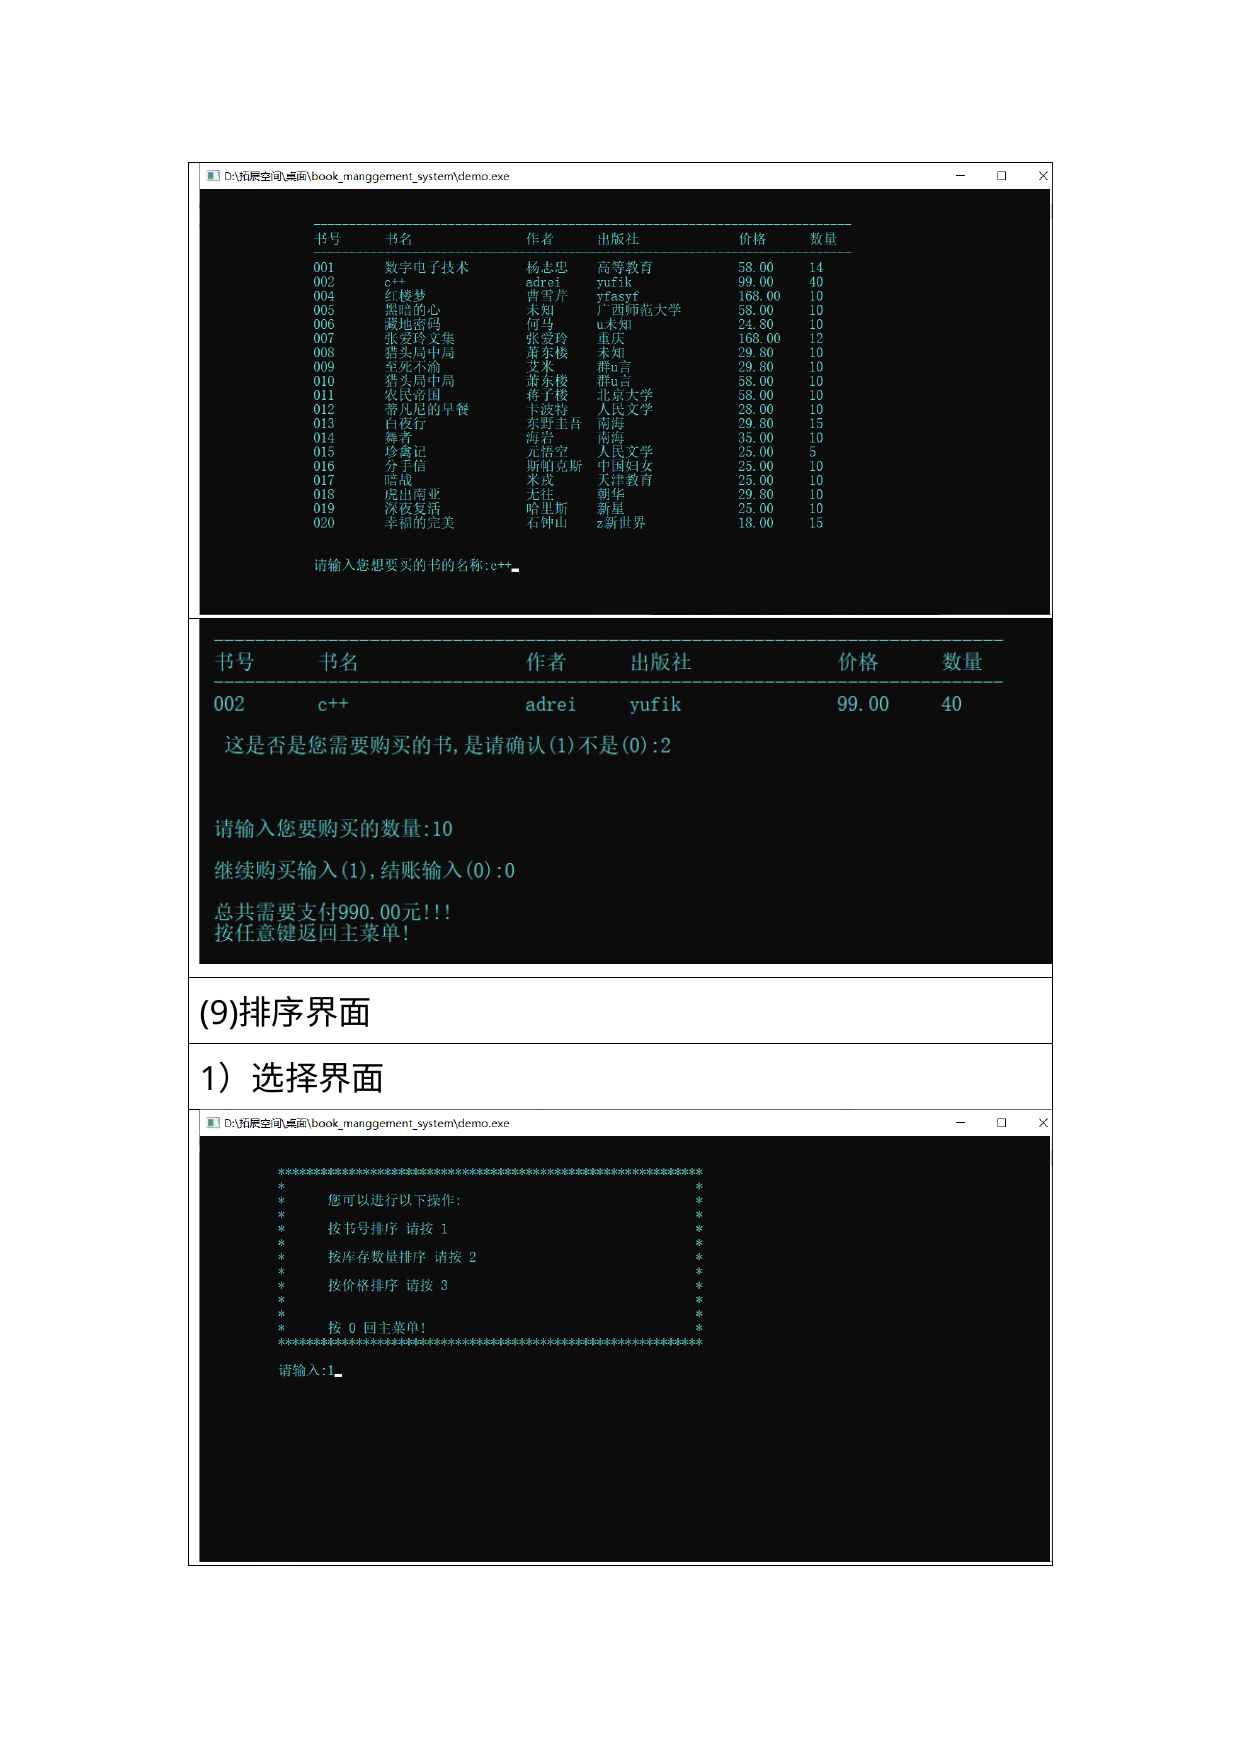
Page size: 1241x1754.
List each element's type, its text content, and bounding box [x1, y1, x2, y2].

picture [199, 619, 1053, 964]
table_cell 1）选择界面 [189, 1044, 1052, 1109]
table_cell [189, 619, 1052, 977]
table_cell (9)排序界面 [189, 978, 1052, 1043]
table_cell [189, 1110, 1052, 1565]
picture [199, 163, 1053, 615]
picture [199, 1109, 1053, 1562]
table_cell [189, 163, 1052, 618]
